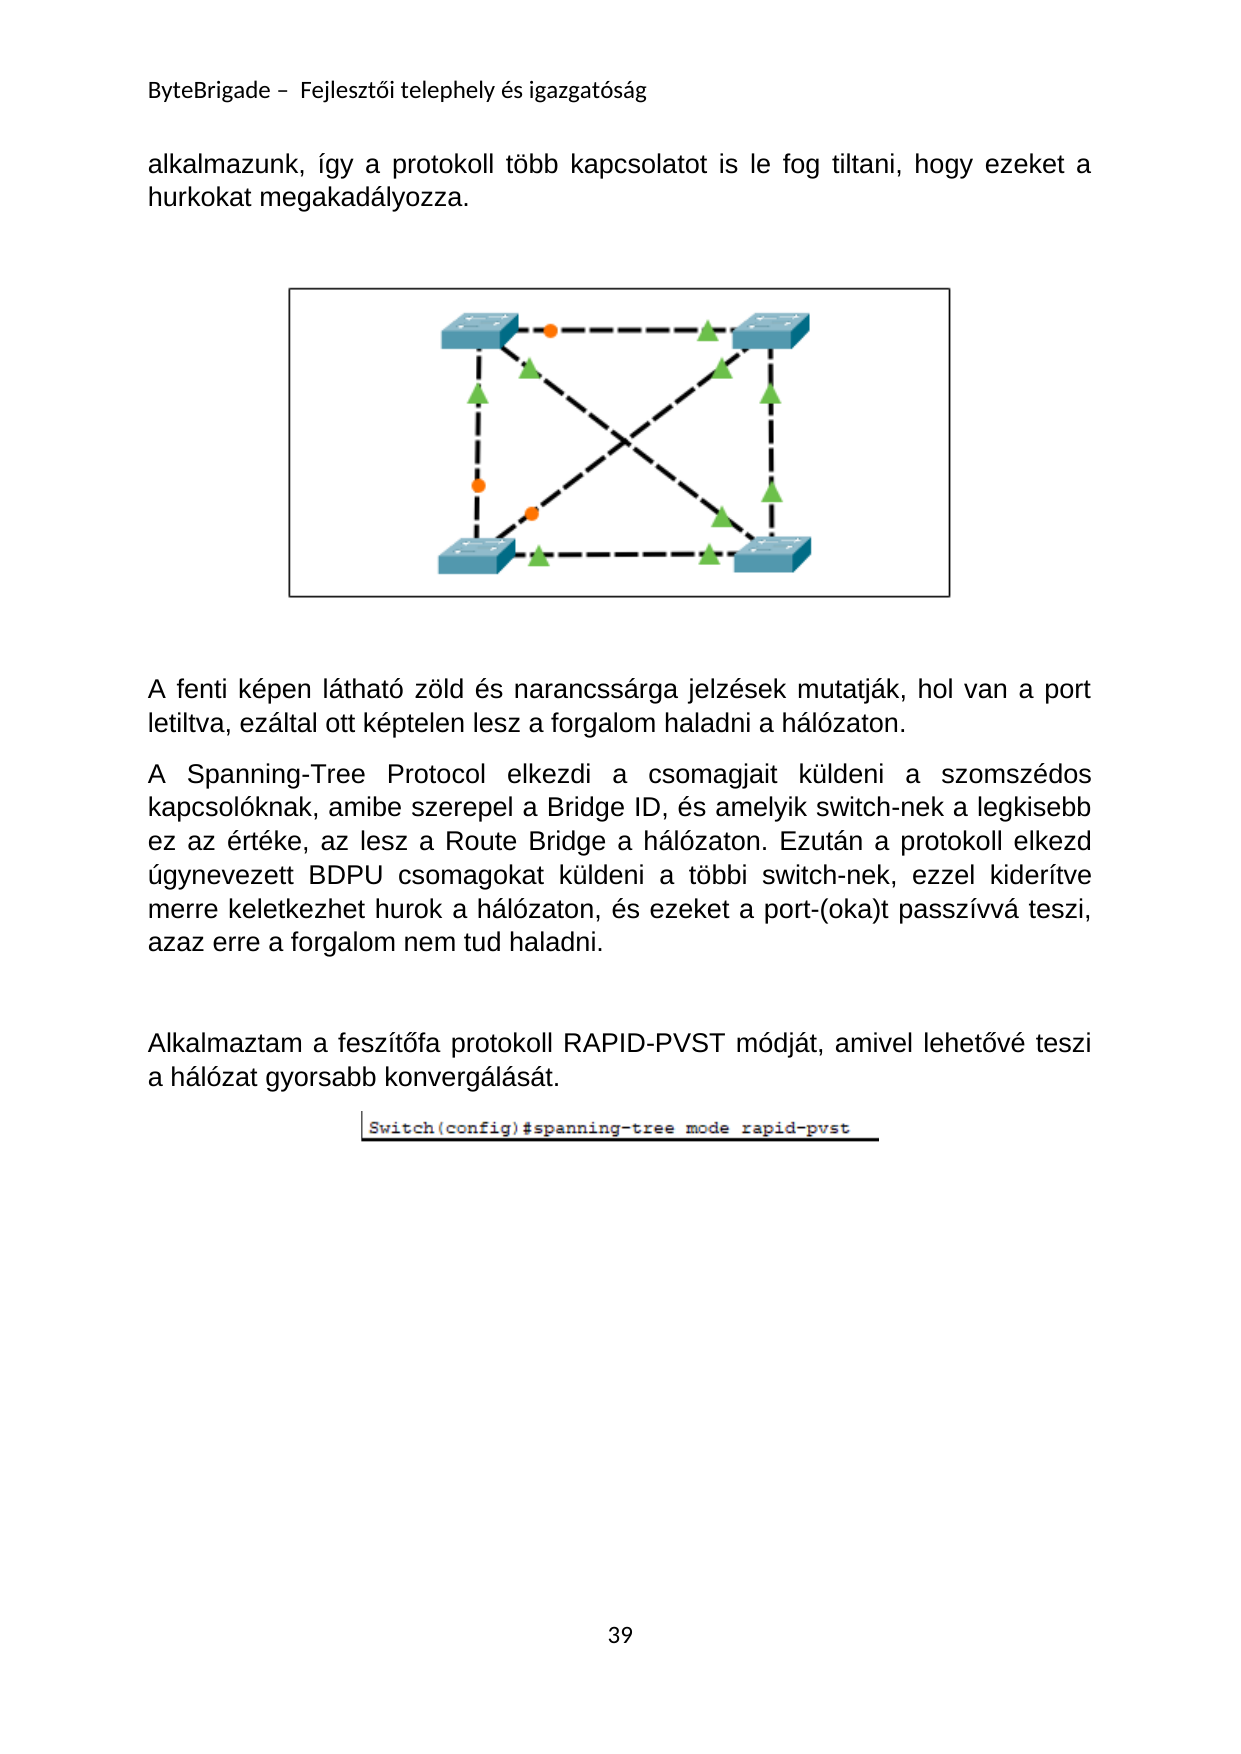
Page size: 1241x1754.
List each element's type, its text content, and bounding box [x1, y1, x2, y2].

picture [361, 1111, 879, 1148]
text A Spanning-Tree Protocol elkezdi a csomagjait küldeni a szomszédos kapcsolóknak, amibe szerepel a Bridge ID, és amelyik switch-nek a legkisebb ez az értéke, az lesz a Route Bridge a hálózaton. Ezután a protokoll elkezd úgynevezett BDPU csomagokat küldeni a többi switch-nek, ezzel kiderítve merre keletkezhet hurok a hálózaton, és ezeket a port-(oka)t passzívvá teszi, azaz erre a forgalom nem tud haladni. [148, 758, 1093, 958]
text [148, 148, 1093, 213]
text A fenti képen látható zöld és narancssárga jelzések mutatják, hol van a port letiltva, ezáltal ott képtelen lesz a forgalom haladni a hálózaton. [148, 673, 1093, 738]
picture [281, 282, 960, 604]
text Alkalmaztam a feszítőfa protokoll RAPID-PVST módját, amivel lehetővé teszi a hálózat gyorsabb konvergálását. [148, 1027, 1093, 1092]
